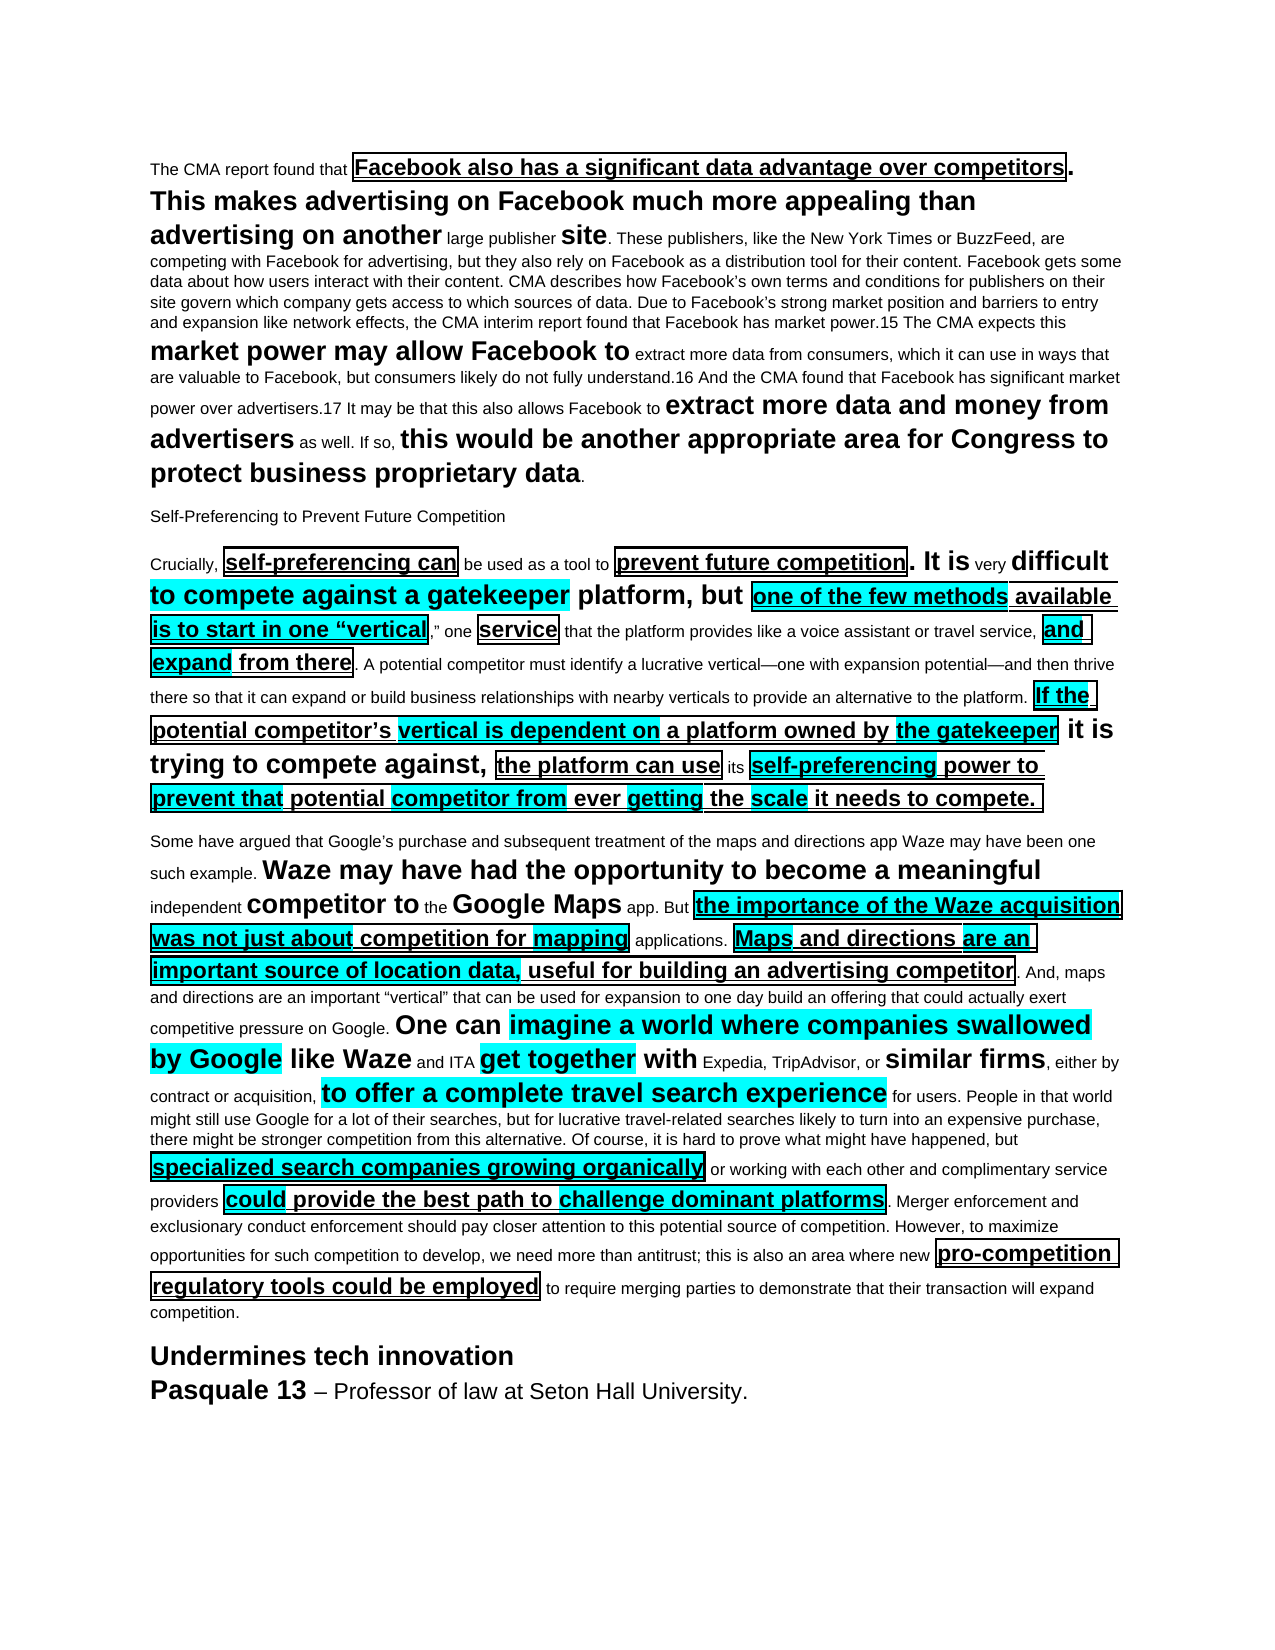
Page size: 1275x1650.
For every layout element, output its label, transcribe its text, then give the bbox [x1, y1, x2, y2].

text Self-Preferencing to Prevent Future Competition [150, 507, 1125, 526]
text Pasquale 13 – Professor of law at Seton Hall University. [150, 1374, 1125, 1405]
subtitle Undermines tech innovation [150, 1340, 1125, 1371]
text Some have argued that Google’s purchase and subsequent treatment of the maps and directions app Waze may have been one such example. Waze may have had the opportunity to become a meaningful independent competitor to the Google Maps app. But the importance of the Waze acquisition was not just about competition for mapping applications. Maps and directions are an important source of location data, useful for building an advertising competitor. And, maps and directions are an important “vertical” that can be used for expansion to one day build an offering that could actually exert competitive pressure on Google. One can imagine a world where companies swallowed by Google like Waze and ITA get together with Expedia, TripAdvisor, or similar firms, either by contract or acquisition, to offer a complete travel search experience for users. People in that world might still use Google for a lot of their searches, but for lucrative travel-related searches likely to turn into an expensive purchase, there might be stronger competition from this alternative. Of course, it is hard to prove what might have happened, but specialized search companies growing organically or working with each other and complimentary service providers could provide the best path to challenge dominant platforms. Merger enforcement and exclusionary conduct enforcement should pay closer attention to this potential source of competition. However, to maximize opportunities for such competition to develop, we need more than antitrust; this is also an area where new pro-competition regulatory tools could be employed to require merging parties to demonstrate that their transaction will expand competition. [150, 832, 1125, 1322]
text The CMA report found that Facebook also has a significant data advantage over competitors. This makes advertising on Facebook much more appealing than advertising on another large publisher site. These publishers, like the New York Times or BuzzFeed, are competing with Facebook for advertising, but they also rely on Facebook as a distribution tool for their content. Facebook gets some data about how users interact with their content. CMA describes how Facebook’s own terms and conditions for publishers on their site govern which company gets access to which sources of data. Due to Facebook’s strong market position and barriers to entry and expansion like network effects, the CMA interim report found that Facebook has market power.15 The CMA expects this market power may allow Facebook to extract more data from consumers, which it can use in ways that are valuable to Facebook, but consumers likely do not fully understand.16 And the CMA found that Facebook has significant market power over advertisers.17 It may be that this also allows Facebook to extract more data and money from advertisers as well. If so, this would be another appropriate area for Congress to protect business proprietary data. [150, 150, 1125, 488]
text Crucially, self-preferencing can be used as a tool to prevent future competition. It is very difficult to compete against a gatekeeper platform, but one of the few methods available is to start in one “vertical,” one service that the platform provides like a voice assistant or travel service, and expand from there. A potential competitor must identify a lucrative vertical—one with expansion potential—and then thrive there so that it can expand or build business relationships with nearby verticals to provide an alternative to the platform. If the potential competitor’s vertical is dependent on a platform owned by the gatekeeper it is trying to compete against, the platform can use its self-preferencing power to prevent that potential competitor from ever getting the scale it needs to compete. [150, 544, 1125, 813]
